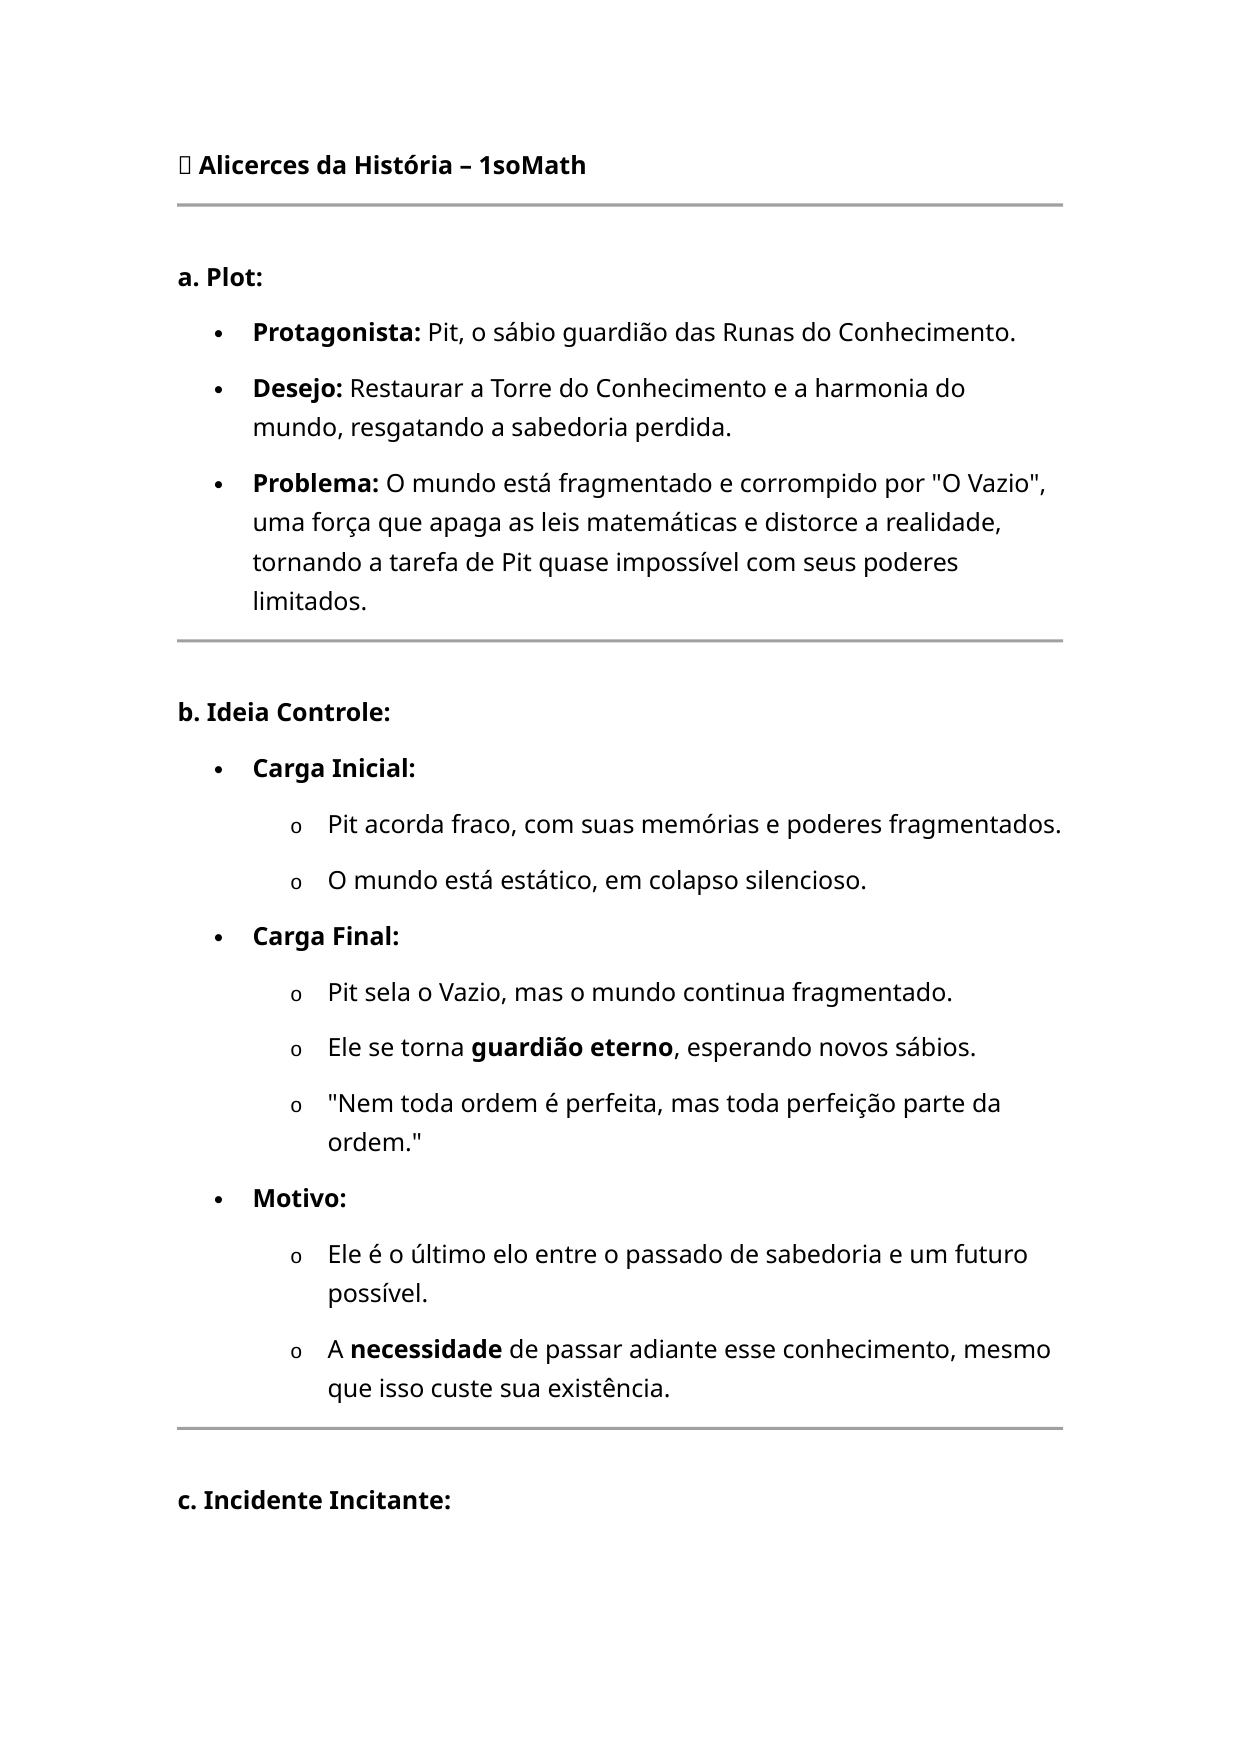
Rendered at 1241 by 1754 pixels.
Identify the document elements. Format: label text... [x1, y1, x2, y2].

list Ele se torna guardião eterno, esperando novos sábios. [290, 1030, 1063, 1064]
list Carga Inicial: [215, 751, 1063, 785]
list "Nem toda ordem é perfeita, mas toda perfeição parte da ordem." [290, 1086, 1063, 1159]
list Motivo: [215, 1181, 1063, 1215]
list Pit sela o Vazio, mas o mundo continua fragmentado. [290, 974, 1063, 1008]
list Problema: O mundo está fragmentado e corrompido por "O Vazio", uma força que apaga as leis matemáticas e distorce a realidade, tornando a tarefa de Pit quase impossível com seus poderes limitados. [215, 466, 1063, 617]
list A necessidade de passar adiante esse conhecimento, mesmo que isso custe sua existência. [290, 1332, 1063, 1405]
list Ele é o último elo entre o passado de sabedoria e um futuro possível. [290, 1237, 1063, 1310]
text b. Ideia Controle: [177, 695, 1063, 729]
list Protagonista: Pit, o sábio guardião das Runas do Conhecimento. [215, 315, 1063, 349]
list O mundo está estático, em colapso silencioso. [290, 863, 1063, 897]
text a. Plot: [177, 259, 1063, 293]
list Carga Final: [215, 918, 1063, 952]
text 🧱 Alicerces da História – 1soMath [177, 148, 1063, 182]
text c. Incidente Incitante: [177, 1483, 1063, 1517]
list Desejo: Restaurar a Torre do Conhecimento e a harmonia do mundo, resgatando a sabedoria perdida. [215, 371, 1063, 444]
list Pit acorda fraco, com suas memórias e poderes fragmentados. [290, 807, 1063, 841]
